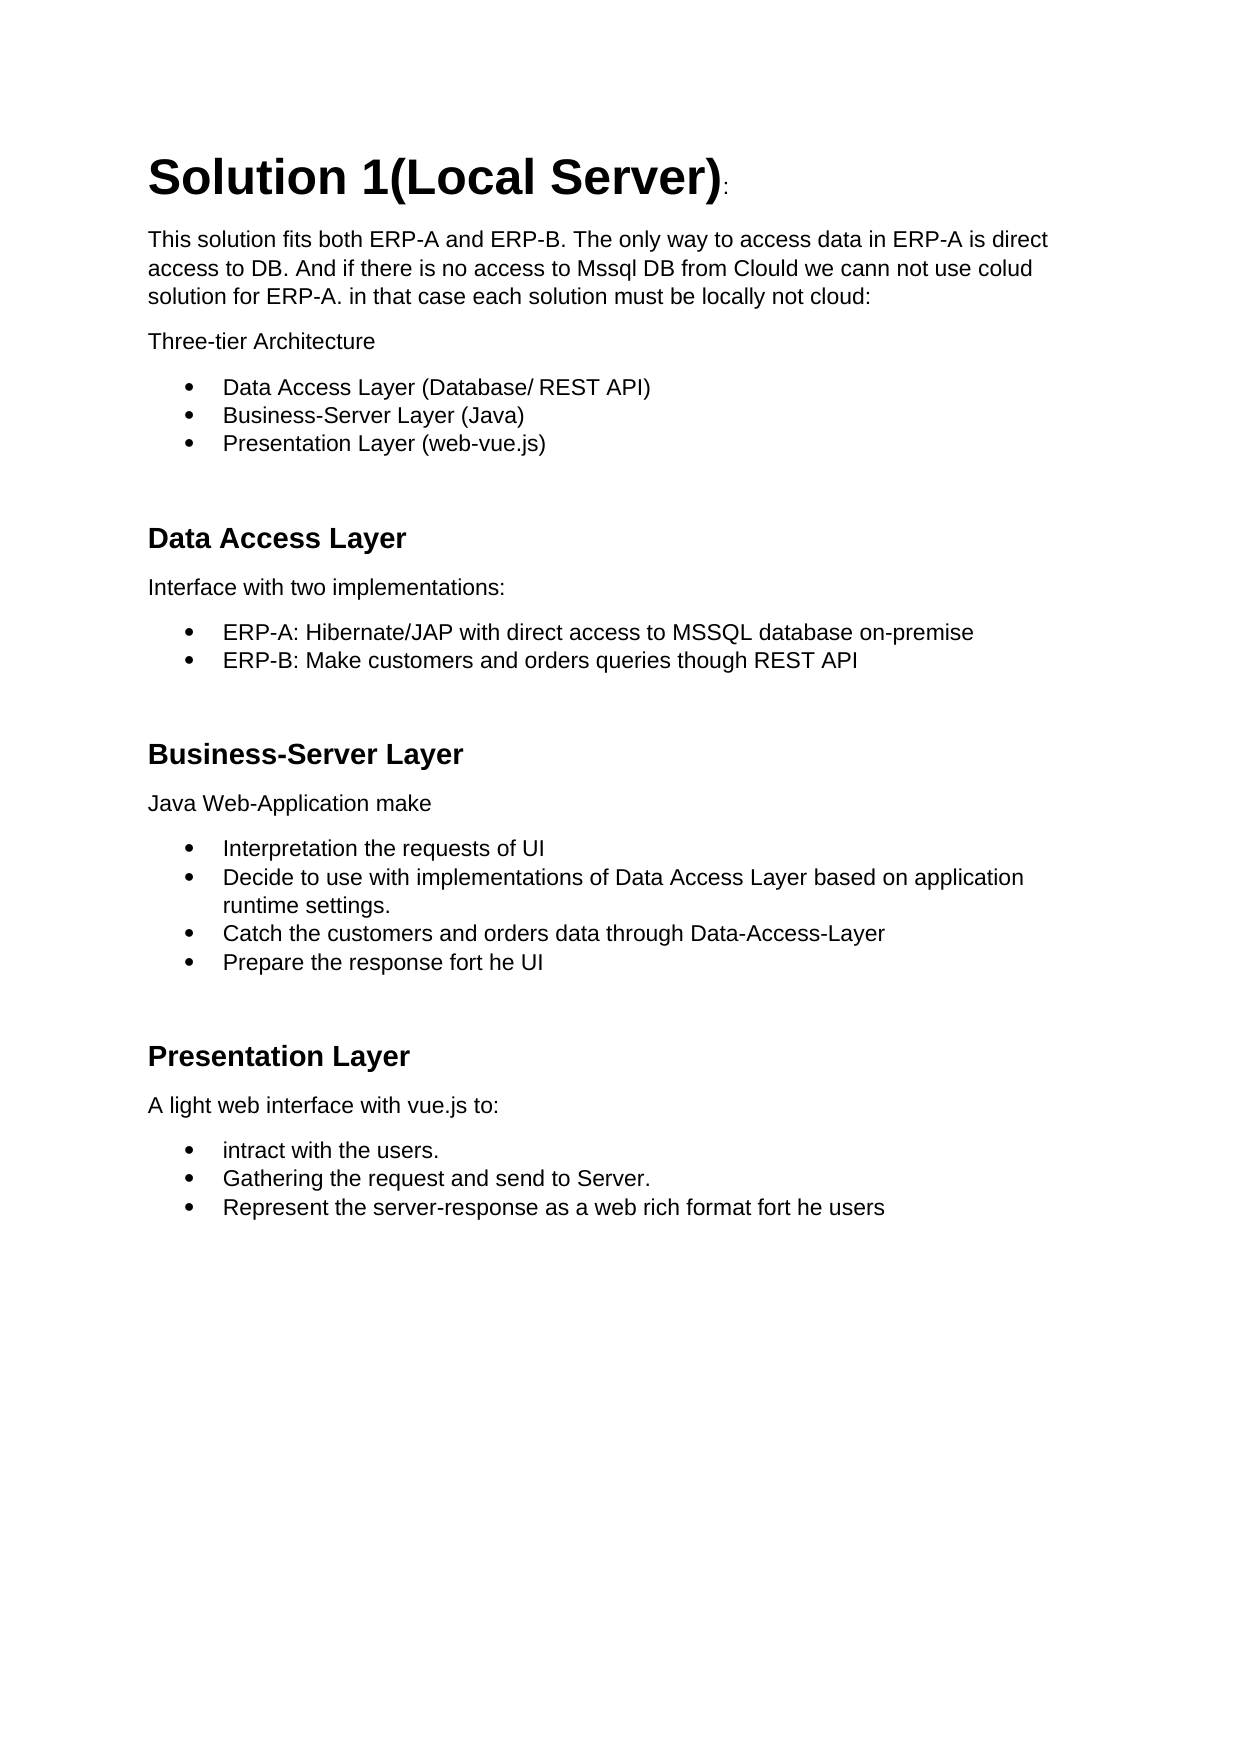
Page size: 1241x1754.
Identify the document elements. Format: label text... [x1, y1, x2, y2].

list Business-Server Layer (Java) [185, 402, 1093, 428]
text Interface with two implementations: [148, 573, 1093, 600]
list Decide to use with implementations of Data Access Layer based on application runtime settings. [185, 863, 1093, 918]
text A light web interface with vue.js to: [148, 1092, 1093, 1118]
text Data Access Layer [148, 521, 1093, 554]
list Prepare the response fort he UI [185, 949, 1093, 975]
list Catch the customers and orders data through Data-Access-Layer [185, 920, 1093, 947]
text Presentation Layer [148, 1039, 1093, 1073]
text This solution fits both ERP-A and ERP-B. The only way to access data in ERP-A is direct access to DB. And if there is no access to Mssql DB from Clould we cann not use colud solution for ERP-A. in that case each solution must be locally not cloud: [148, 226, 1093, 309]
list Represent the server-response as a web rich format fort he users [185, 1194, 1093, 1220]
text Three-tier Architecture [148, 328, 1093, 355]
text Business-Server Layer [148, 737, 1093, 771]
text Java Web-Application make [148, 790, 1093, 816]
list intract with the users. [185, 1137, 1093, 1163]
list Interpretation the requests of UI [185, 835, 1093, 861]
list Presentation Layer (web-vue.js) [185, 430, 1093, 457]
list Data Access Layer (Database/ REST API) [185, 373, 1093, 400]
text Solution 1(Local Server): [148, 148, 1093, 205]
list ERP-A: Hibernate/JAP with direct access to MSSQL database on-premise [185, 618, 1093, 645]
list Gathering the request and send to Server. [185, 1165, 1093, 1192]
list ERP-B: Make customers and orders queries though REST API [185, 647, 1093, 673]
